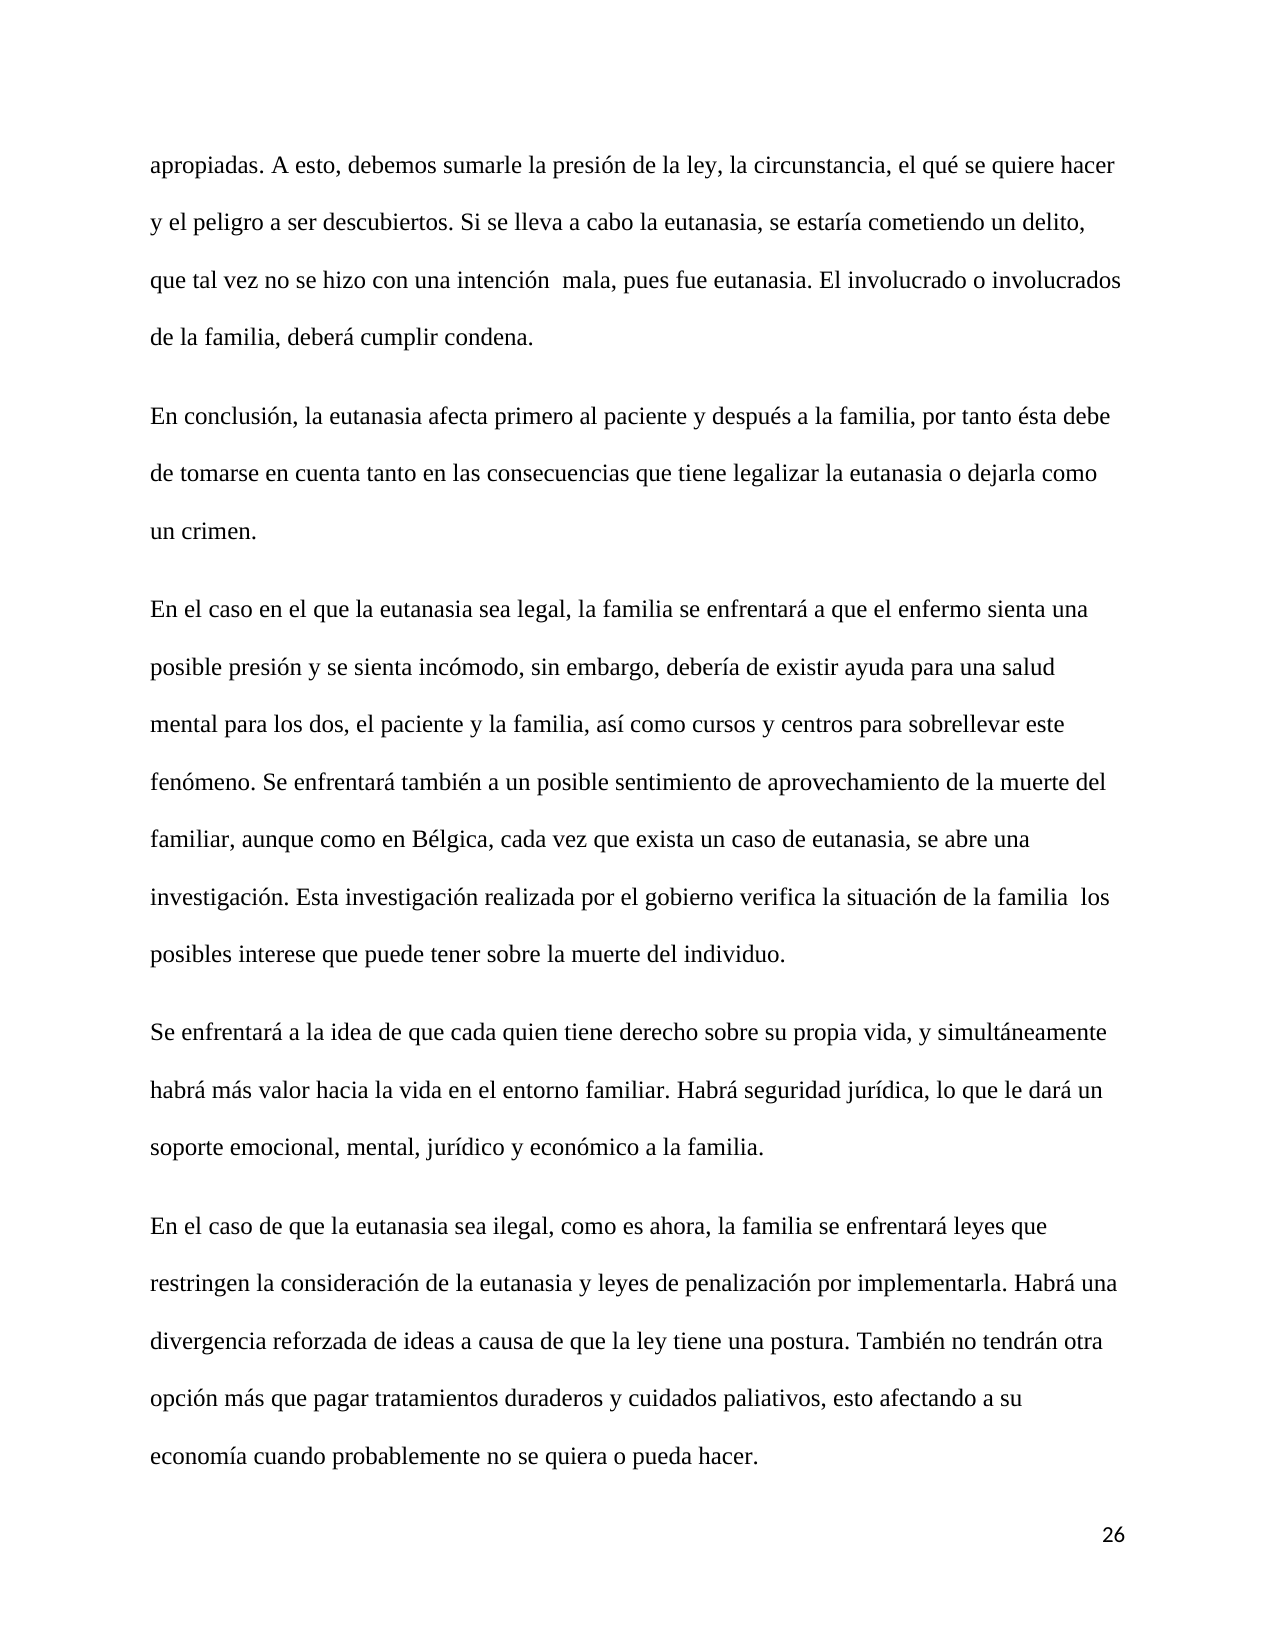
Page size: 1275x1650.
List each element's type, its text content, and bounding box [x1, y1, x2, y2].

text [150, 150, 1125, 351]
text En el caso en el que la eutanasia sea legal, la familia se enfrentará a que el enfermo sienta una posible presión y se sienta incómodo, sin embargo, debería de existir ayuda para una salud mental para los dos, el paciente y la familia, así como cursos y centros para sobrellevar este fenómeno. Se enfrentará también a un posible sentimiento de aprovechamiento de la muerte del familiar, aunque como en Bélgica, cada vez que exista un caso de eutanasia, se abre una investigación. Esta investigación realizada por el gobierno verifica la situación de la familia los posibles interese que puede tener sobre la muerte del individuo. [150, 594, 1125, 968]
text Se enfrentará a la idea de que cada quien tiene derecho sobre su propia vida, y simultáneamente habrá más valor hacia la vida en el entorno familiar. Habrá seguridad jurídica, lo que le dará un soporte emocional, mental, jurídico y económico a la familia. [150, 1017, 1125, 1161]
text En el caso de que la eutanasia sea ilegal, como es ahora, la familia se enfrentará leyes que restringen la consideración de la eutanasia y leyes de penalización por implementarla. Habrá una divergencia reforzada de ideas a causa de que la ley tiene una postura. También no tendrán otra opción más que pagar tratamientos duraderos y cuidados paliativos, esto afectando a su economía cuando probablemente no se quiera o pueda hacer. [150, 1211, 1125, 1469]
text En conclusión, la eutanasia afecta primero al paciente y después a la familia, por tanto ésta debe de tomarse en cuenta tanto en las consecuencias que tiene legalizar la eutanasia o dejarla como un crimen. [150, 401, 1125, 544]
